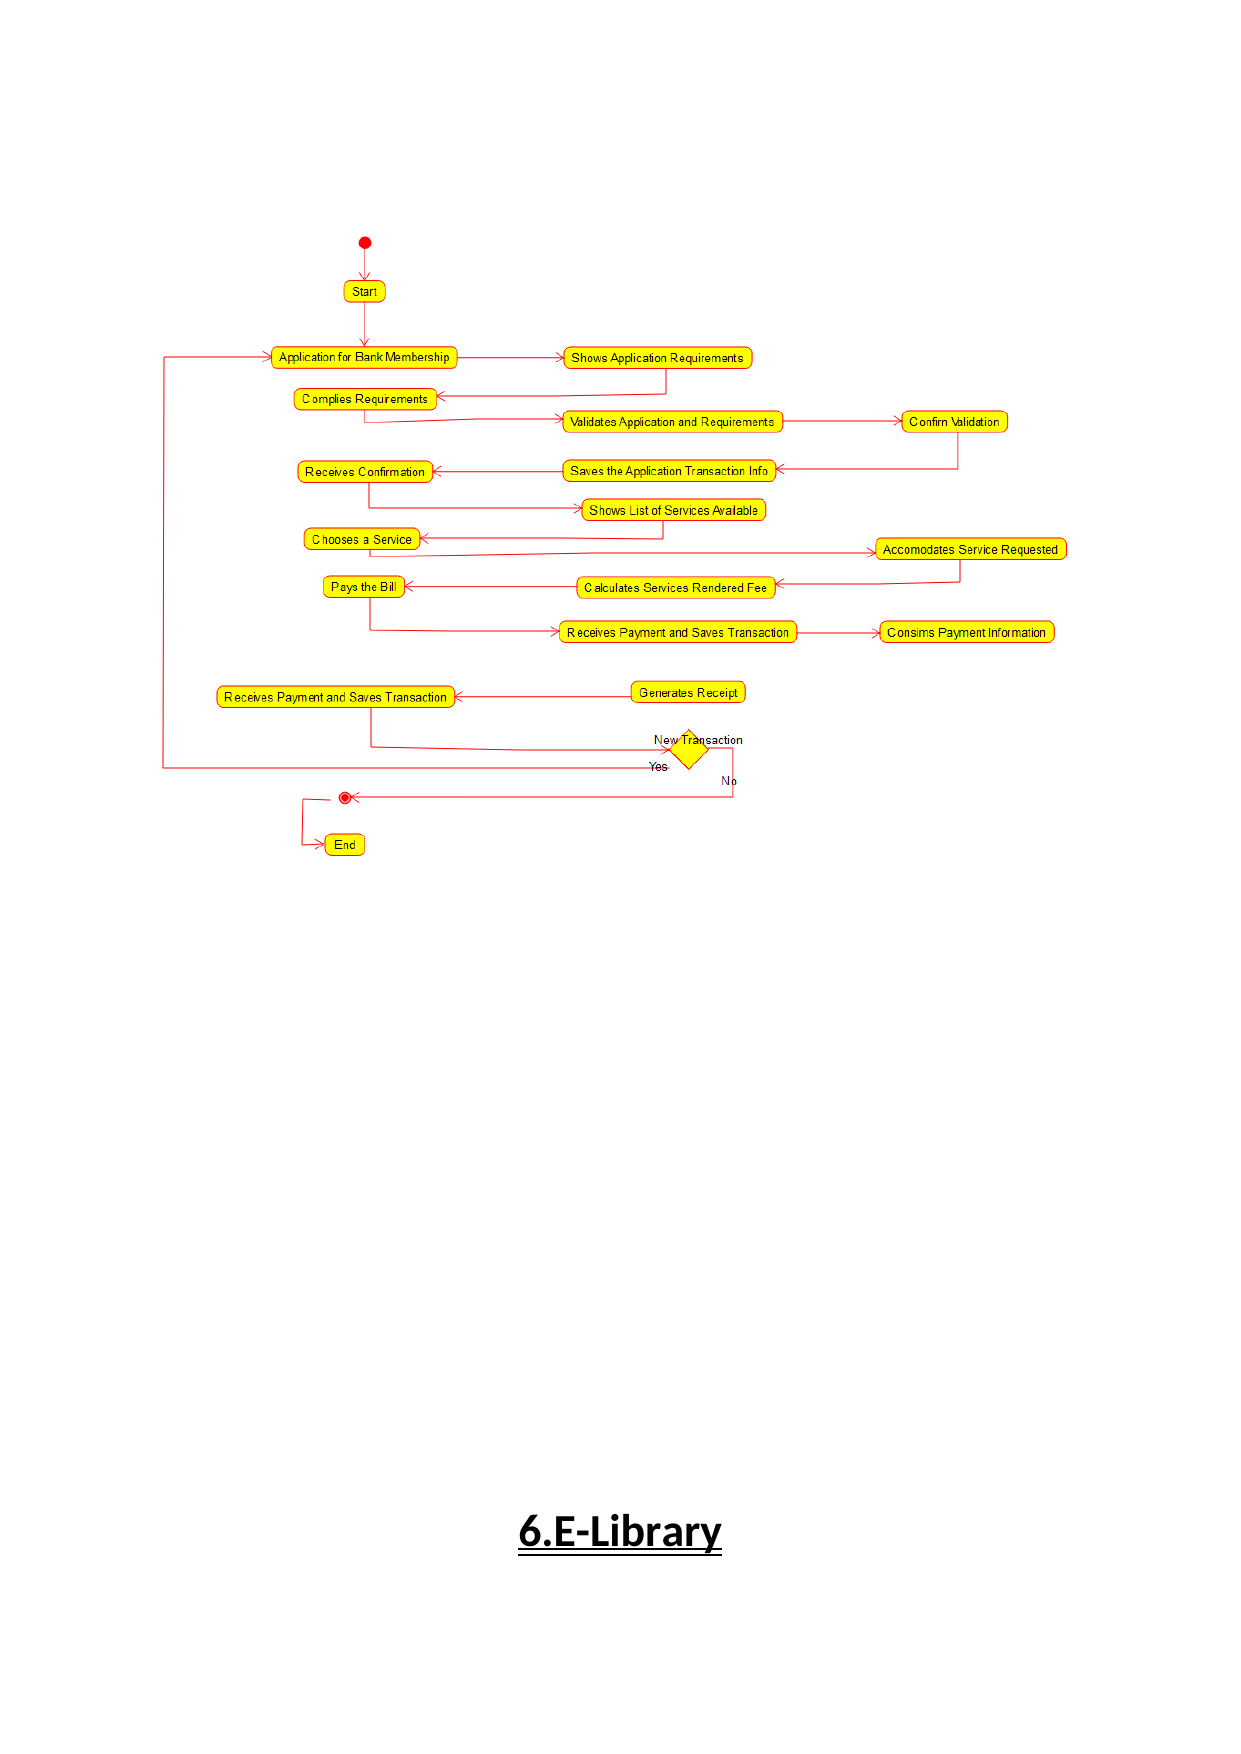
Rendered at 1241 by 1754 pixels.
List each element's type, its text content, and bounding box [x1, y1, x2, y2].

text 6.E-Library [150, 1501, 1090, 1557]
picture [150, 227, 1091, 867]
